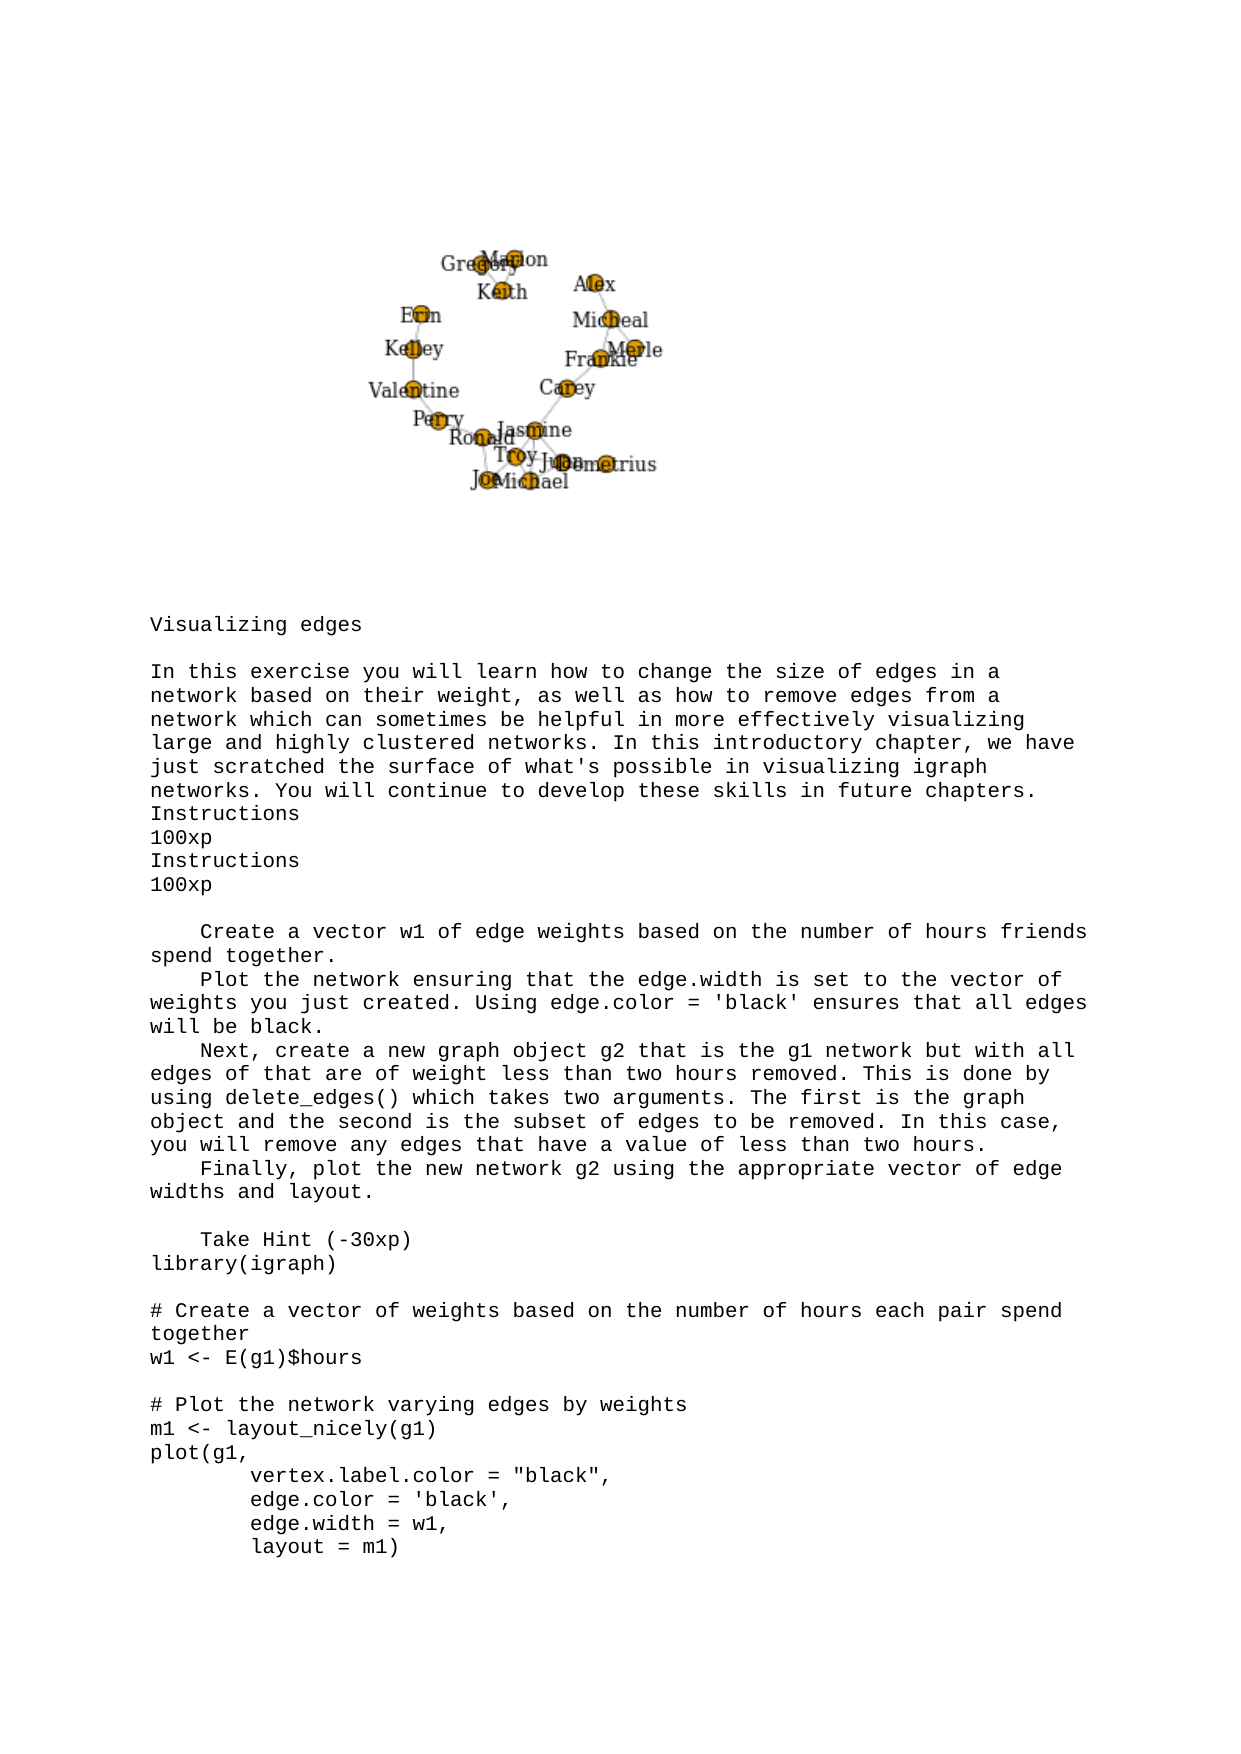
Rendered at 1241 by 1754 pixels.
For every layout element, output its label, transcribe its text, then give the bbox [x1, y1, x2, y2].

text library(igraph) [150, 1252, 1090, 1276]
text edge.width = w1, [150, 1513, 1090, 1536]
text Create a vector w1 of edge weights based on the number of hours friends spend together. [150, 921, 1090, 969]
text In this exercise you will learn how to change the size of edges in a network based on their weight, as well as how to remove edges from a network which can sometimes be helpful in more effectively visualizing large and highly clustered networks. In this introductory chapter, we have just scratched the surface of what's possible in visualizing igraph networks. You will continue to develop these skills in future chapters. [150, 661, 1090, 803]
text layout = m1) [150, 1536, 1090, 1560]
text Plot the network ensuring that the edge.width is set to the vector of weights you just created. Using edge.color = 'black' ensures that all edges will be black. [150, 969, 1090, 1040]
text Visualizing edges [150, 614, 1090, 638]
text edge.color = 'black', [150, 1489, 1090, 1513]
text # Plot the network varying edges by weights [150, 1394, 1090, 1418]
text Take Hint (-30xp) [150, 1229, 1090, 1252]
text Finally, plot the new network g2 using the appropriate vector of edge widths and layout. [150, 1158, 1090, 1205]
picture [150, 150, 854, 614]
text w1 <- E(g1)$hours [150, 1347, 1090, 1371]
text plot(g1, [150, 1442, 1090, 1465]
text Instructions [150, 851, 1090, 874]
text m1 <- layout_nicely(g1) [150, 1418, 1090, 1442]
text Instructions [150, 803, 1090, 827]
text vertex.label.color = "black", [150, 1465, 1090, 1489]
text 100xp [150, 827, 1090, 851]
text Next, create a new graph object g2 that is the g1 network but with all edges of that are of weight less than two hours removed. This is done by using delete_edges() which takes two arguments. The first is the graph object and the second is the subset of edges to be removed. In this case, you will remove any edges that have a value of less than two hours. [150, 1040, 1090, 1158]
text # Create a vector of weights based on the number of hours each pair spend together [150, 1300, 1090, 1347]
text 100xp [150, 874, 1090, 898]
